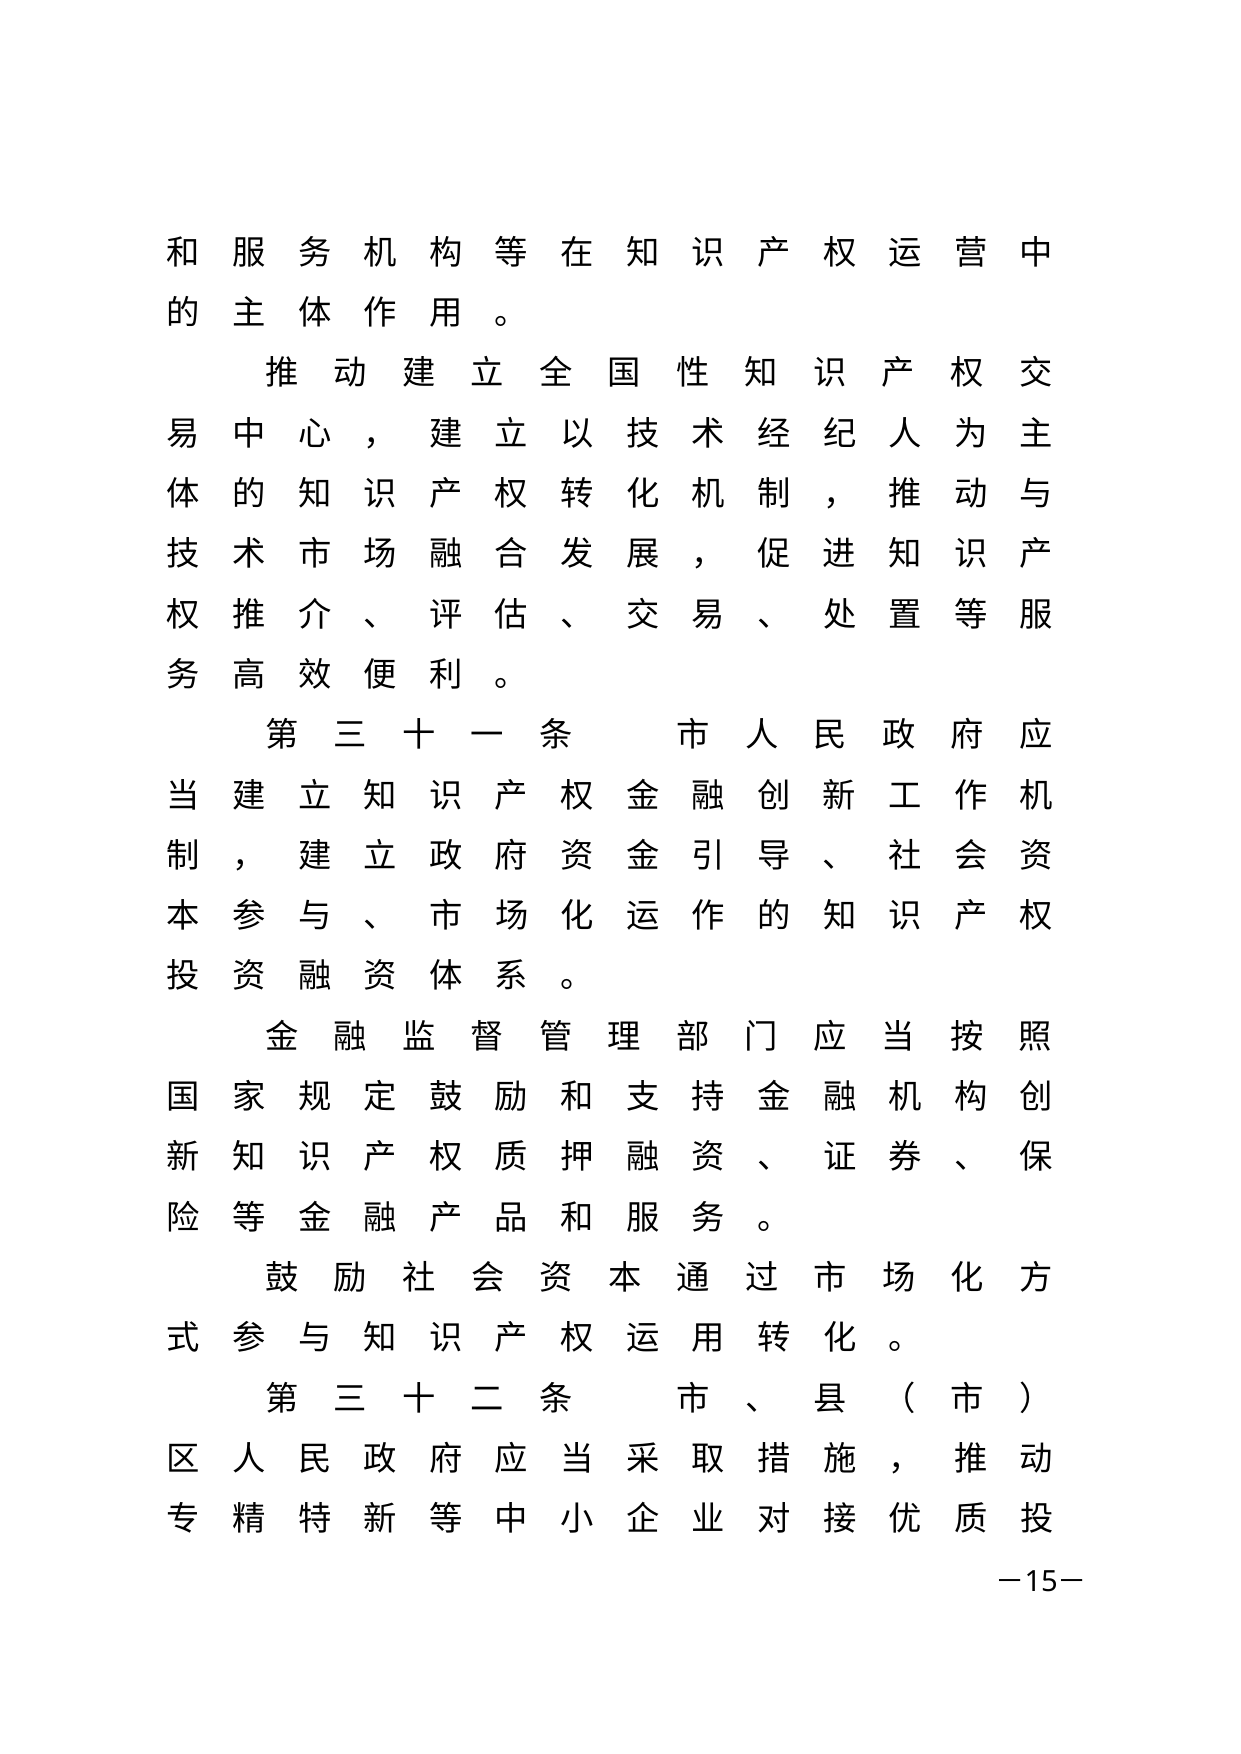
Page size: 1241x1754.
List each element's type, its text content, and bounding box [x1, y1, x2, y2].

text 第三十二条 市、县（市）区人民政府应当采取措施，推动专精特新等中小企业对接优质投资机构，开展上市知识产权专项服务，进入股权市场。 [167, 1365, 1085, 1546]
text 鼓励社会资本通过市场化方式参与知识产权运用转化。 [167, 1245, 1085, 1365]
text 第三十一条 市人民政府应当建立知识产权金融创新工作机制，建立政府资金引导、社会资本参与、市场化运作的知识产权投资融资体系。 [167, 702, 1085, 1003]
text 推动建立全国性知识产权交易中心，建立以技术经纪人为主体的知识产权转化机制，推动与技术市场融合发展，促进知识产权推介、评估、交易、处置等服务高效便利。 [167, 340, 1085, 702]
text 推动知识产权运营机构建设，发挥企业、高等院校、科研机构和服务机构等在知识产权运营中的主体作用。 [167, 219, 1085, 340]
text 金融监督管理部门应当按照国家规定鼓励和支持金融机构创新知识产权质押融资、证券、保险等金融产品和服务。 [167, 1003, 1085, 1245]
